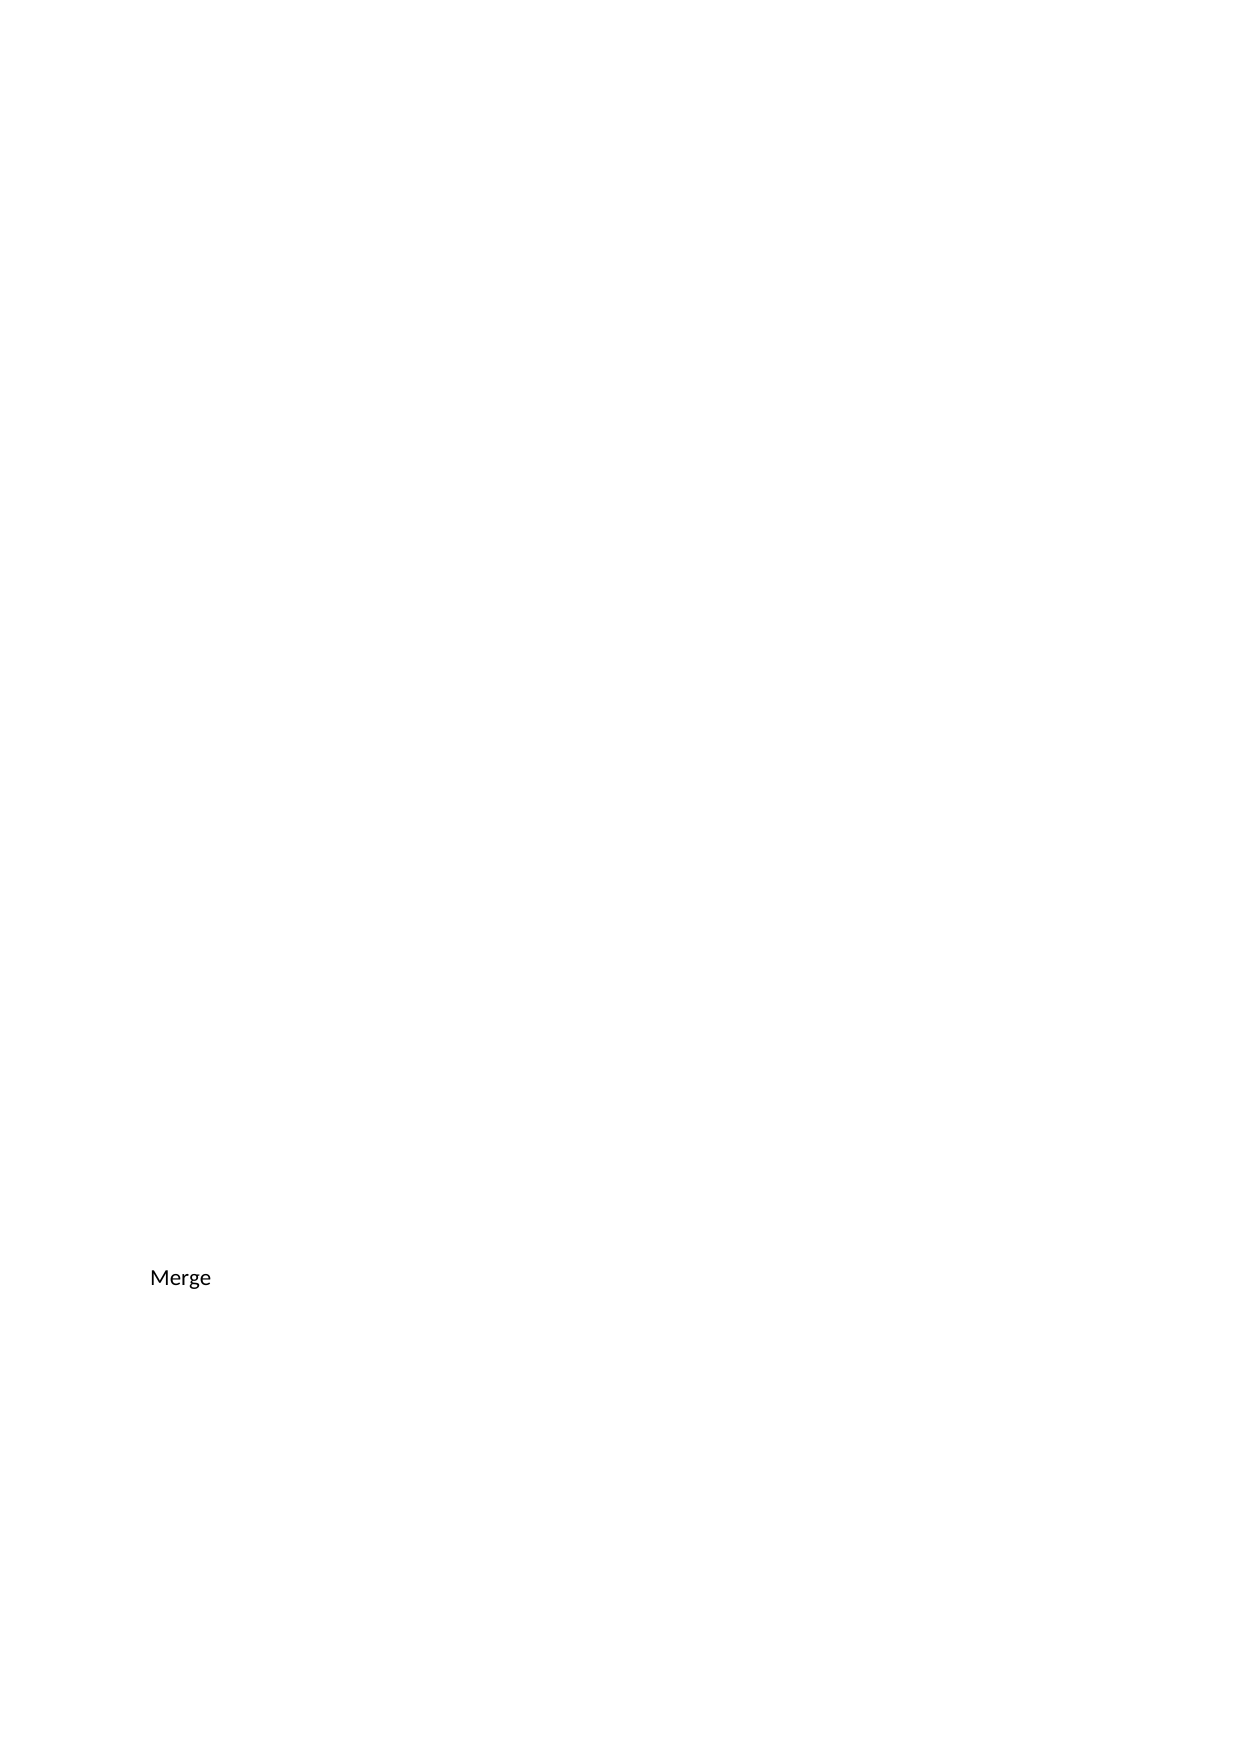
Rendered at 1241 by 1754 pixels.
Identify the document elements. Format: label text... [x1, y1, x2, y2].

text Merge [150, 1263, 1090, 1291]
